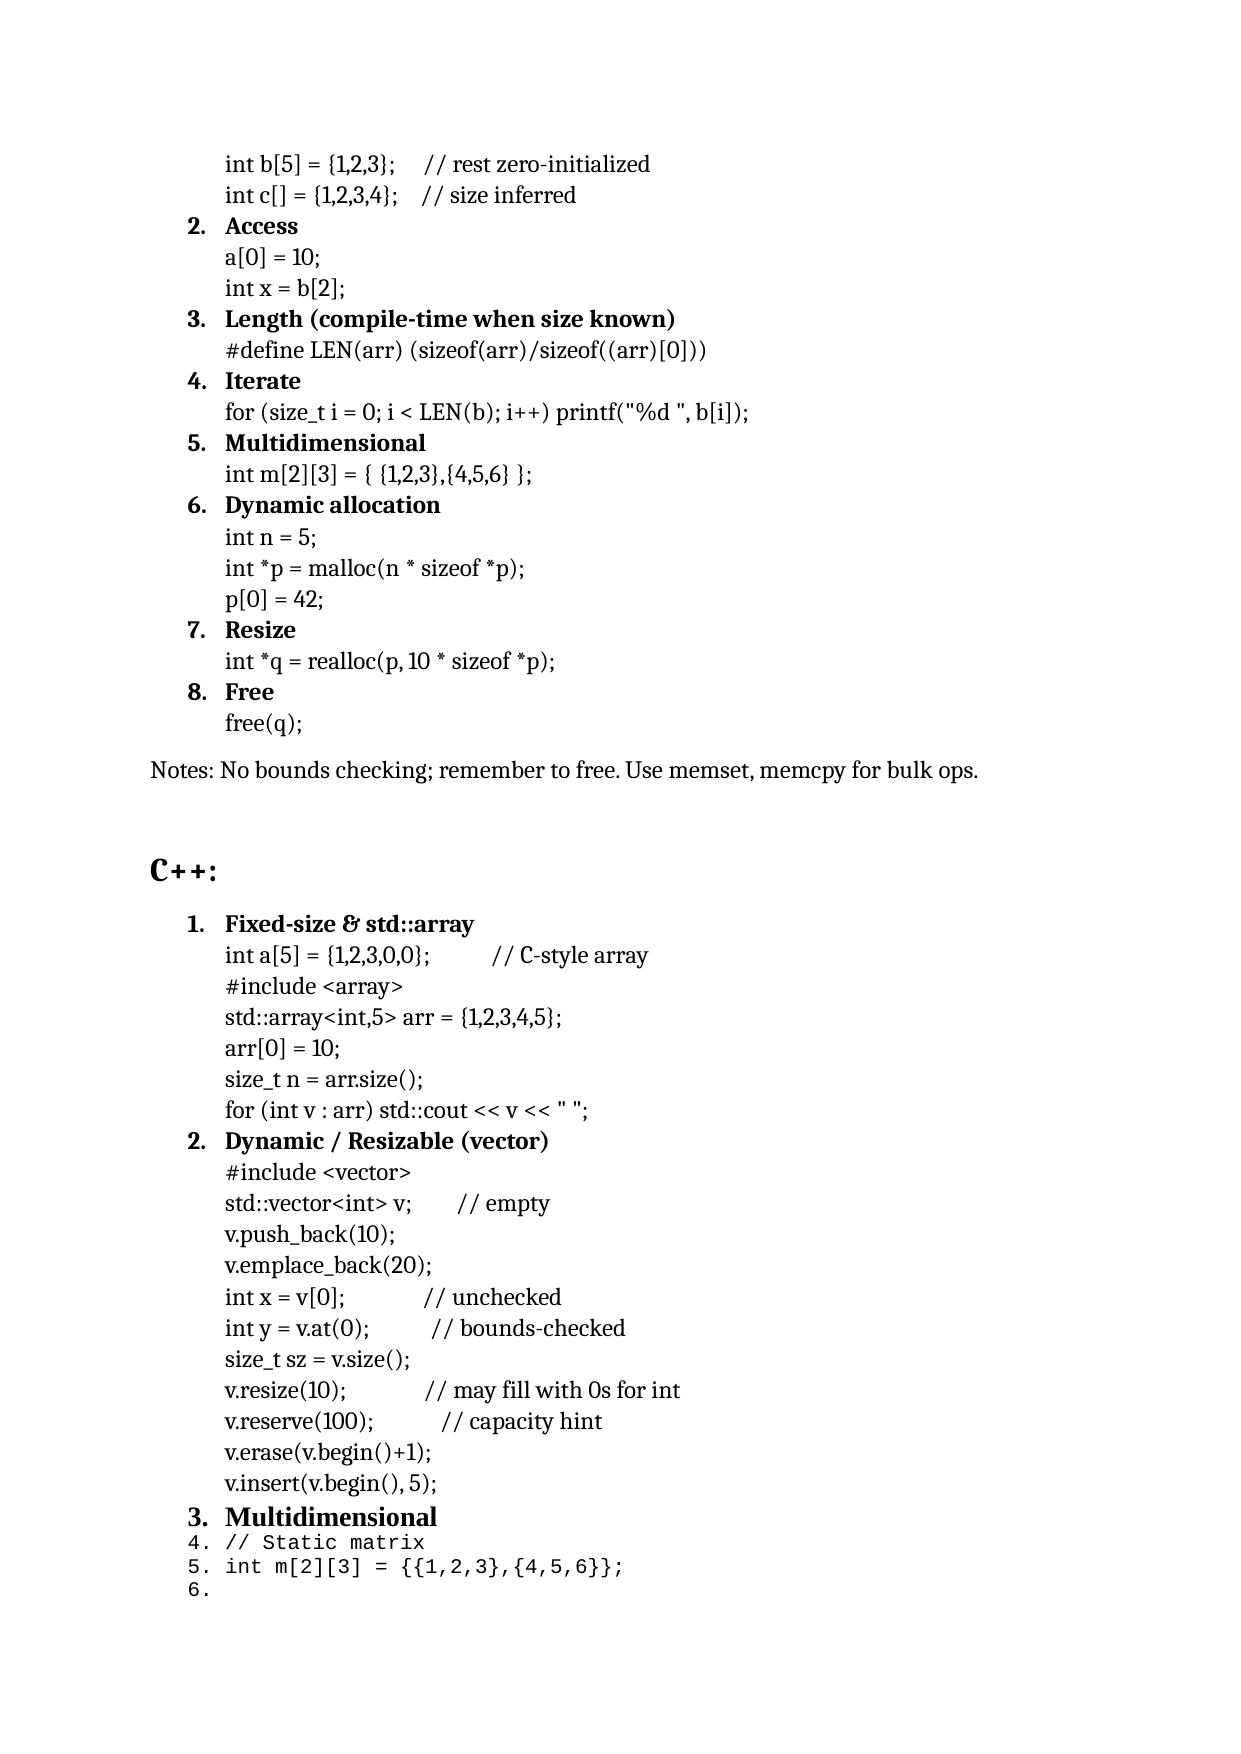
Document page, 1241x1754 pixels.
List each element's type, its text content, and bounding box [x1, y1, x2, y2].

list std::array<int,5> arr = {1,2,3,4,5}; [225, 1003, 1090, 1032]
list Iterate [187, 367, 1090, 396]
list size_t n = arr.size(); [225, 1065, 1090, 1094]
list p[0] = 42; [225, 584, 1090, 613]
list // Static matrix [187, 1532, 1090, 1556]
list int m[2][3] = { {1,2,3},{4,5,6} }; [225, 460, 1090, 489]
list Dynamic / Resizable (vector) [187, 1127, 1090, 1156]
list Multidimensional [187, 1500, 1090, 1532]
list int c[] = {1,2,3,4}; // size inferred [225, 181, 1090, 210]
list int *q = realloc(p, 10 * sizeof *p); [225, 647, 1090, 675]
list int y = v.at(0); // bounds-checked [225, 1313, 1090, 1342]
list v.emplace_back(20); [225, 1251, 1090, 1280]
list arr[0] = 10; [225, 1034, 1090, 1063]
list Access [187, 212, 1090, 241]
list int x = v[0]; // unchecked [225, 1282, 1090, 1311]
list Multidimensional [187, 429, 1090, 458]
list for (int v : arr) std::cout << v << " "; [225, 1096, 1090, 1125]
list int x = b[2]; [225, 274, 1090, 303]
list Length (compile-time when size known) [187, 305, 1090, 334]
list int *p = malloc(n * sizeof *p); [225, 553, 1090, 582]
list v.resize(10); // may fill with 0s for int [225, 1376, 1090, 1404]
list Dynamic allocation [187, 491, 1090, 520]
list for (size_t i = 0; i < LEN(b); i++) printf("%d ", b[i]); [225, 398, 1090, 427]
list int n = 5; [225, 522, 1090, 551]
list int a[5] = {1,2,3,0,0}; // C-style array [225, 941, 1090, 970]
list #include <vector> [225, 1158, 1090, 1187]
list std::vector<int> v; // empty [225, 1189, 1090, 1218]
list int b[5] = {1,2,3}; // rest zero-initialized [225, 150, 1090, 179]
list Fixed-size & std::array [187, 910, 1090, 939]
list a[0] = 10; [225, 243, 1090, 272]
list v.push_back(10); [225, 1220, 1090, 1249]
list int m[2][3] = {{1,2,3},{4,5,6}}; [187, 1556, 1090, 1579]
list #include <array> [225, 972, 1090, 1001]
list Free [187, 678, 1090, 706]
text C++: [150, 852, 1090, 890]
text Notes: No bounds checking; remember to free. Use memset, memcpy for bulk ops. [150, 756, 1090, 785]
list v.reserve(100); // capacity hint [225, 1407, 1090, 1435]
list free(q); [225, 709, 1090, 737]
list v.erase(v.begin()+1); [225, 1438, 1090, 1466]
list size_t sz = v.size(); [225, 1344, 1090, 1373]
list Resize [187, 616, 1090, 644]
list v.insert(v.begin(), 5); [225, 1469, 1090, 1497]
list #define LEN(arr) (sizeof(arr)/sizeof((arr)[0])) [225, 336, 1090, 365]
